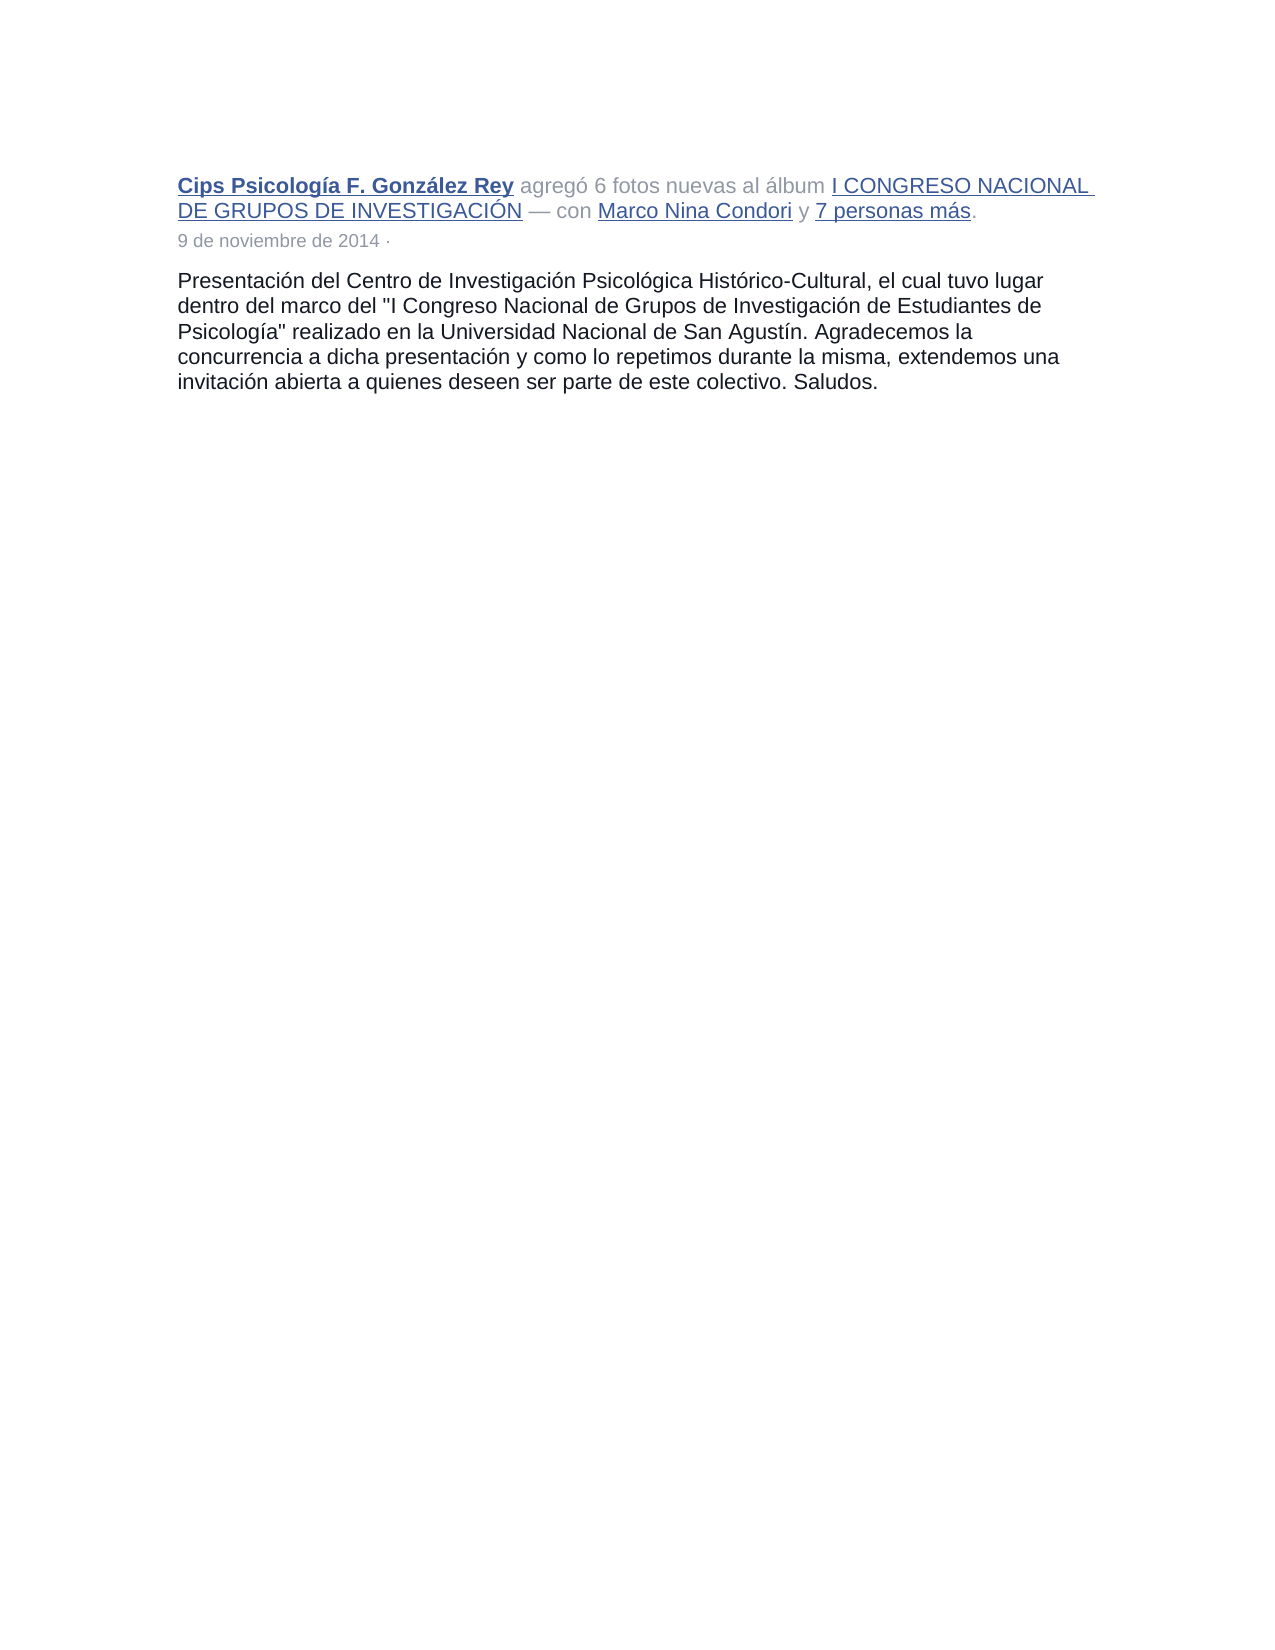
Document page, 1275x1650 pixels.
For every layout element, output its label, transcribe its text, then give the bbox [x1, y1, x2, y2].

text 9 de noviembre de 2014 · [177, 226, 1098, 251]
text Cips Psicología F. González Rey agregó 6 fotos nuevas al álbum I CONGRESO NACIONAL DE GRUPOS DE INVESTIGACIÓN — con Marco Nina Condori y 7 personas más. [177, 148, 1098, 223]
text Presentación del Centro de Investigación Psicológica Histórico-Cultural, el cual tuvo lugar dentro del marco del "I Congreso Nacional de Grupos de Investigación de Estudiantes de Psicología" realizado en la Universidad Nacional de San Agustín. Agradecemos la concurrencia a dicha presentación y como lo repetimos durante la misma, extendemos una invitación abierta a quienes deseen ser parte de este colectivo. Saludos. [177, 268, 1098, 394]
